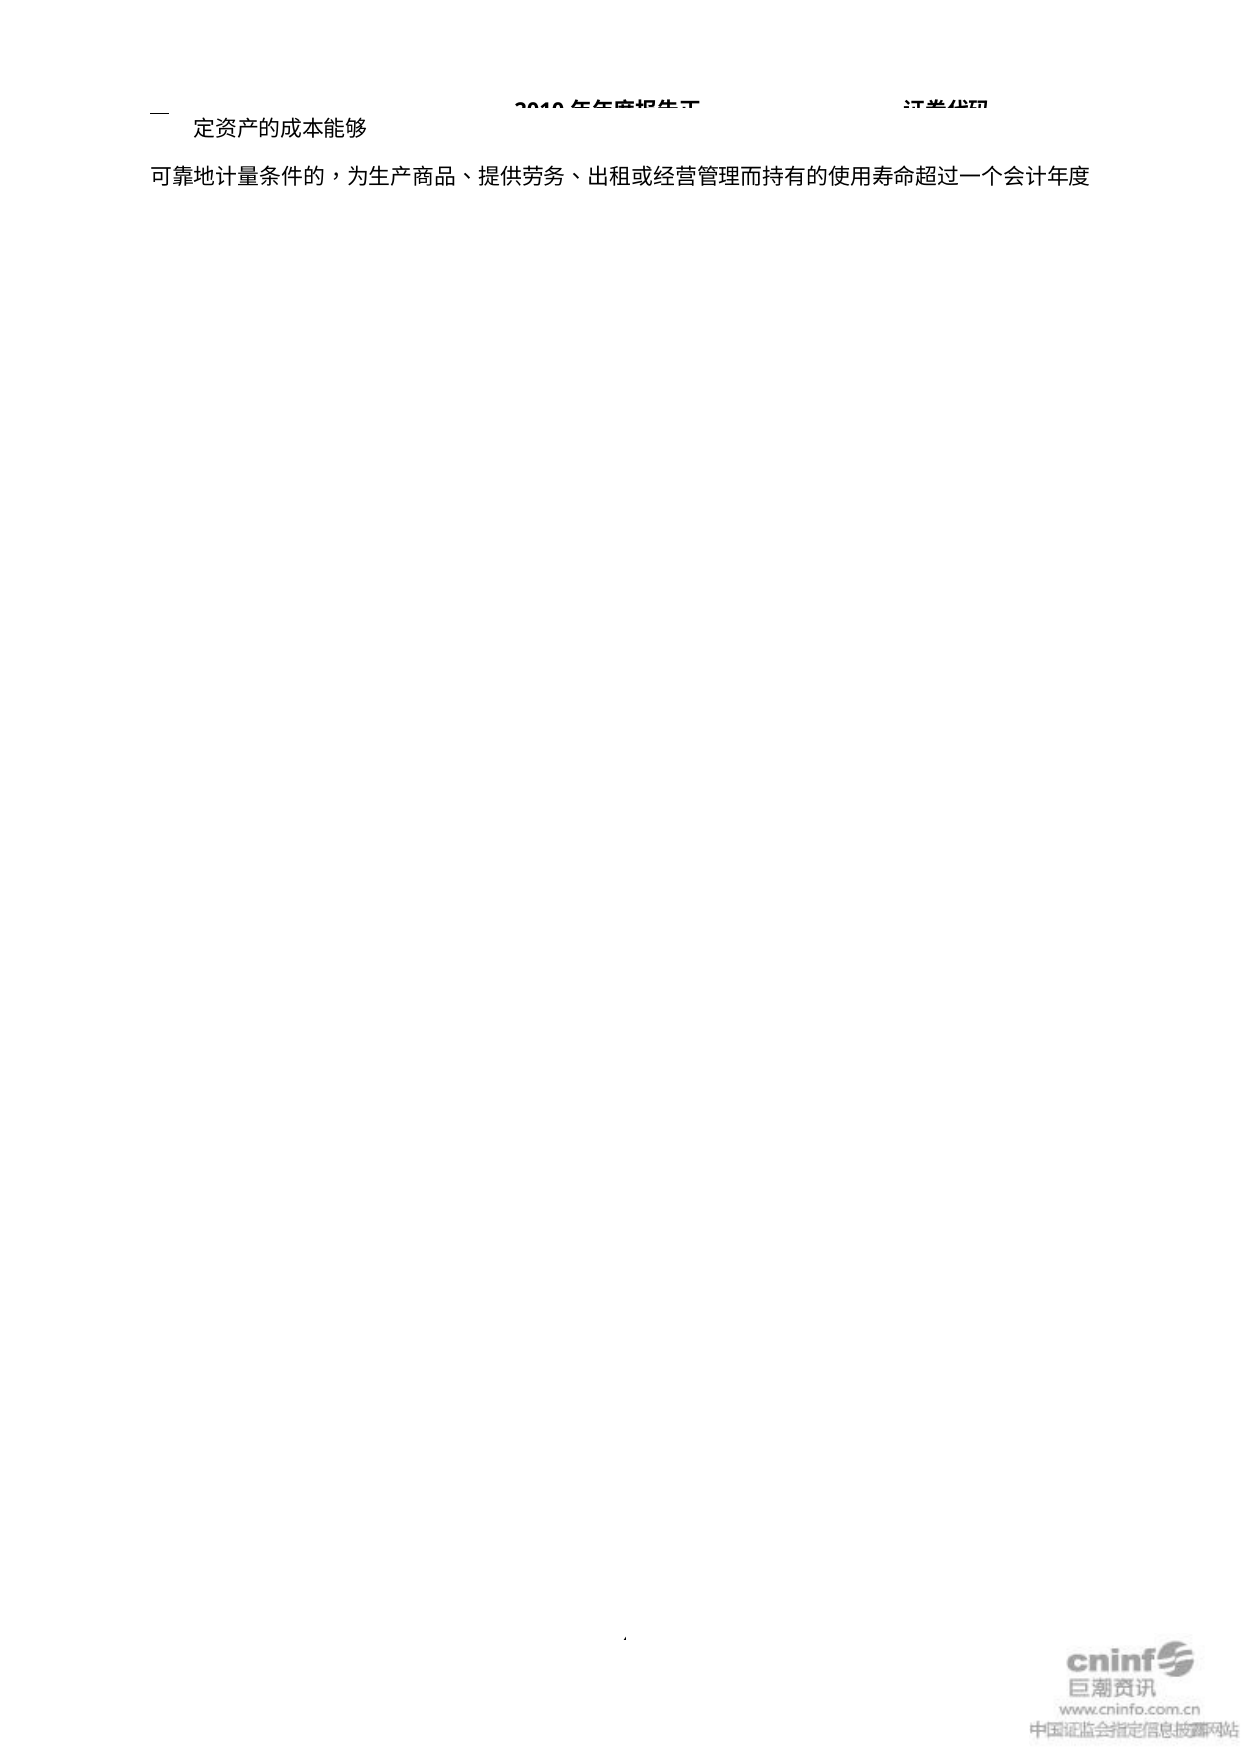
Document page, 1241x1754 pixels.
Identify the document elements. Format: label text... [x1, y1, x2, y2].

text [194, 112, 1115, 142]
picture [1029, 1633, 1241, 1754]
text 可靠地计量条件的，为生产商品、提供劳务、出租或经营管理而持有的使用寿命超过一个会计年度 [150, 161, 1240, 191]
